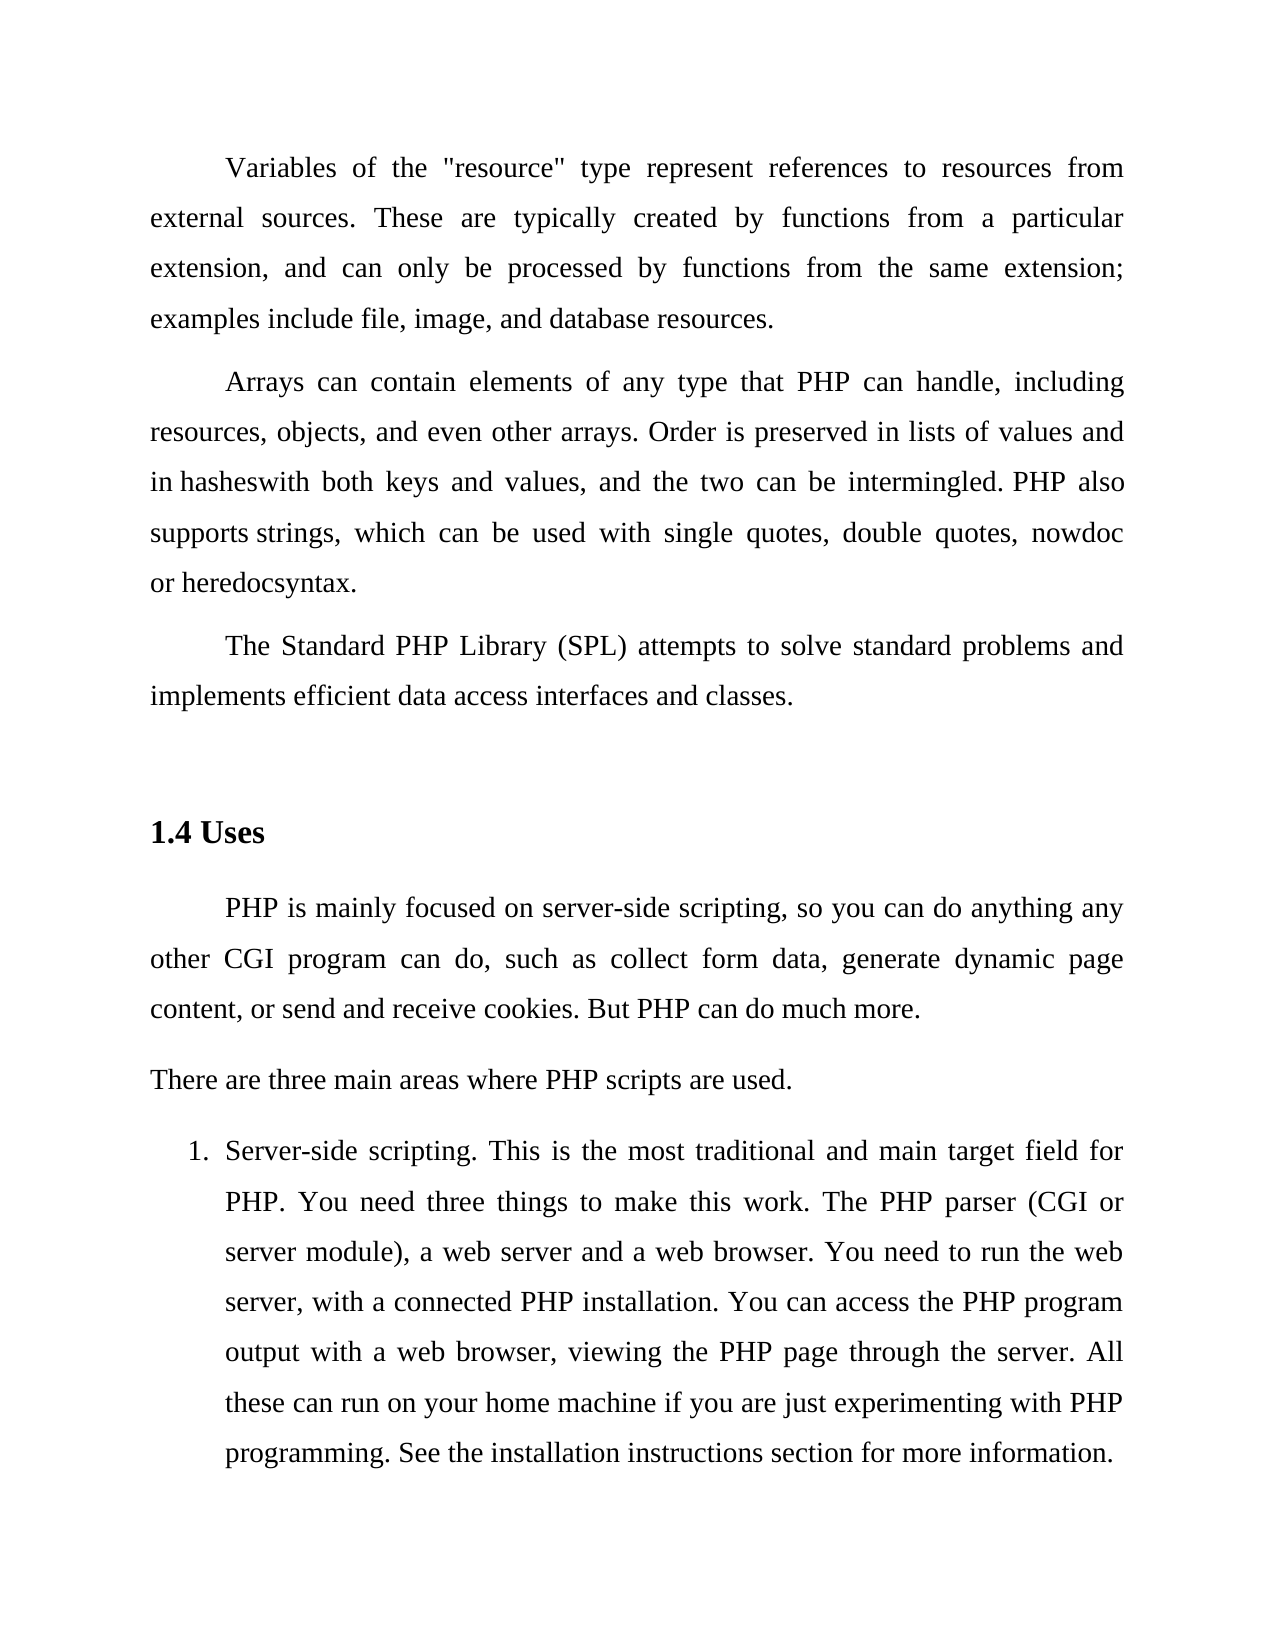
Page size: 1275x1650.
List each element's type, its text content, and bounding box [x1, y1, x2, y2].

text Arrays can contain elements of any type that PHP can handle, including resources, objects, and even other arrays. Order is preserved in lists of values and in hasheswith both keys and values, and the two can be intermingled. PHP also supports strings, which can be used with single quotes, double quotes, nowdoc or heredocsyntax. [150, 364, 1125, 598]
list Server-side scripting. This is the most traditional and main target field for PHP. You need three things to make this work. The PHP parser (CGI or server module), a web server and a web browser. You need to run the web server, with a connected PHP installation. You can access the PHP program output with a web browser, viewing the PHP page through the server. All these can run on your home machine if you are just experimenting with PHP programming. See the installation instructions section for more information. [187, 1133, 1125, 1469]
text 1.4 Uses [150, 812, 1125, 850]
text Variables of the "resource" type represent references to resources from external sources. These are typically created by functions from a particular extension, and can only be processed by functions from the same extension; examples include file, image, and database resources. [150, 150, 1125, 334]
text PHP is mainly focused on server-side scripting, so you can do anything any other CGI program can do, such as collect form data, generate dynamic page content, or send and receive cookies. But PHP can do much more. [150, 890, 1125, 1024]
text The Standard PHP Library (SPL) attempts to solve standard problems and implements efficient data access interfaces and classes. [150, 628, 1125, 712]
text There are three main areas where PHP scripts are used. [150, 1062, 1125, 1096]
